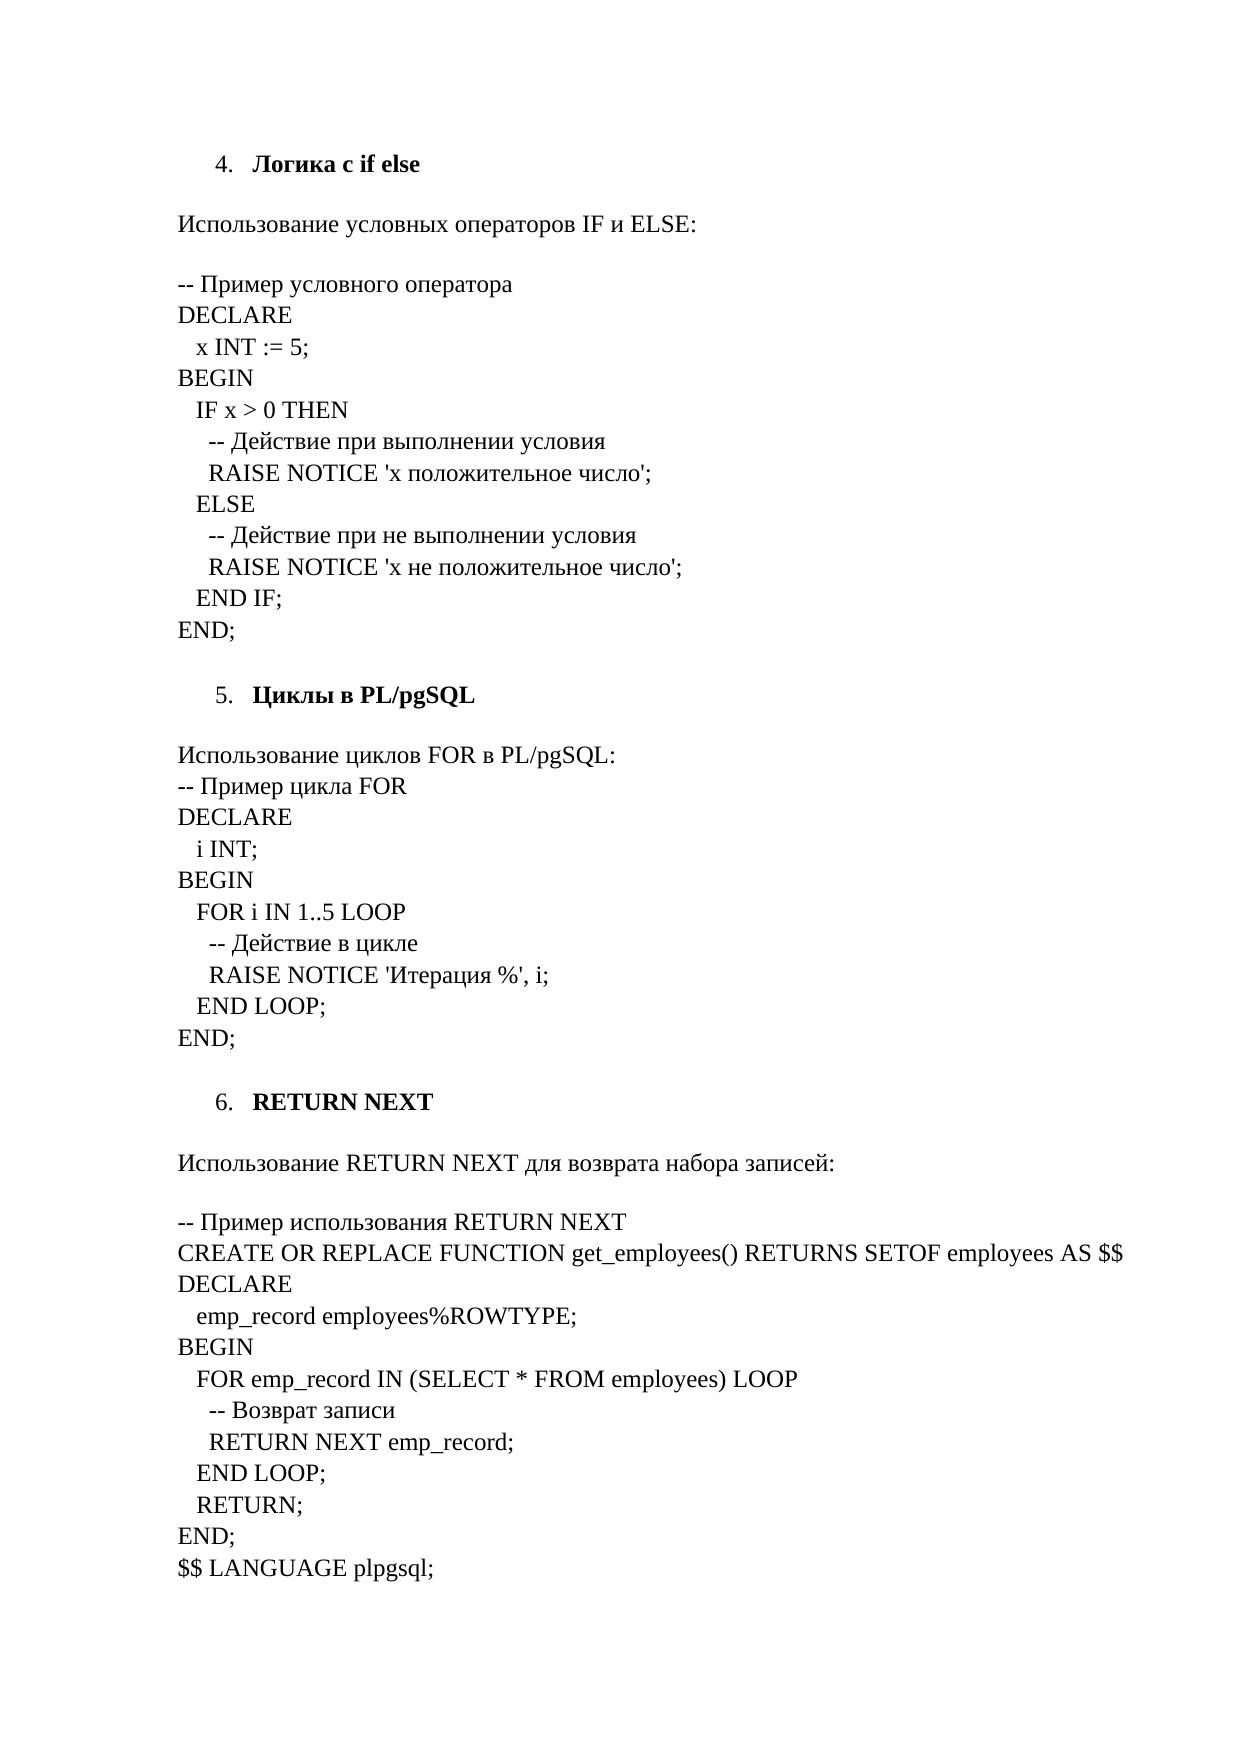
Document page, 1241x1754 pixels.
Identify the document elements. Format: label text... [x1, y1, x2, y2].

text BEGIN [177, 1332, 1152, 1361]
text END IF; [189, 583, 1152, 612]
text END; [177, 1023, 1152, 1051]
text -- Действие в цикле [190, 928, 1152, 957]
text -- Пример условного оператора [177, 269, 1152, 298]
text -- Действие при выполнении условия [189, 426, 1152, 455]
text RETURN; [190, 1490, 1152, 1518]
text END LOOP; [190, 991, 1152, 1020]
text -- Действие при не выполнении условия [189, 521, 1152, 549]
text BEGIN [177, 865, 1152, 894]
text BEGIN [177, 363, 1152, 392]
text -- Пример использования RETURN NEXT [177, 1207, 1152, 1236]
text IF x > 0 THEN [189, 395, 1152, 423]
text ELSE [189, 489, 1152, 518]
text DECLARE [177, 802, 1152, 831]
text emp_record employees%ROWTYPE; [190, 1301, 1152, 1330]
list RETURN NEXT [215, 1087, 1152, 1116]
text END; [177, 615, 1152, 644]
text Использование условных операторов IF и ELSE: [177, 209, 1152, 238]
text END LOOP; [190, 1458, 1152, 1487]
text Использование RETURN NEXT для возврата набора записей: [177, 1148, 1152, 1176]
text -- Возврат записи [190, 1395, 1152, 1424]
text END; [177, 1521, 1152, 1550]
text FOR i IN 1..5 LOOP [190, 897, 1152, 926]
text RETURN NEXT emp_record; [190, 1427, 1152, 1456]
text $$ LANGUAGE plpgsql; [177, 1553, 1152, 1581]
list Циклы в PL/pgSQL [215, 680, 1152, 708]
text x INT := 5; [189, 332, 1152, 361]
text i INT; [190, 834, 1152, 863]
text Использование циклов FOR в PL/pgSQL: [177, 740, 1152, 769]
text RAISE NOTICE 'x положительное число'; [189, 458, 1152, 486]
text RAISE NOTICE 'Итерация %', i; [190, 960, 1152, 988]
text -- Пример цикла FOR [177, 771, 1152, 800]
text RAISE NOTICE 'x не положительное число'; [189, 552, 1152, 581]
text DECLARE [177, 300, 1152, 329]
text CREATE OR REPLACE FUNCTION get_employees() RETURNS SETOF employees AS $$ DECLARE [177, 1238, 1152, 1298]
list Логика с if else [215, 149, 1152, 178]
text FOR emp_record IN (SELECT * FROM employees) LOOP [190, 1364, 1152, 1393]
